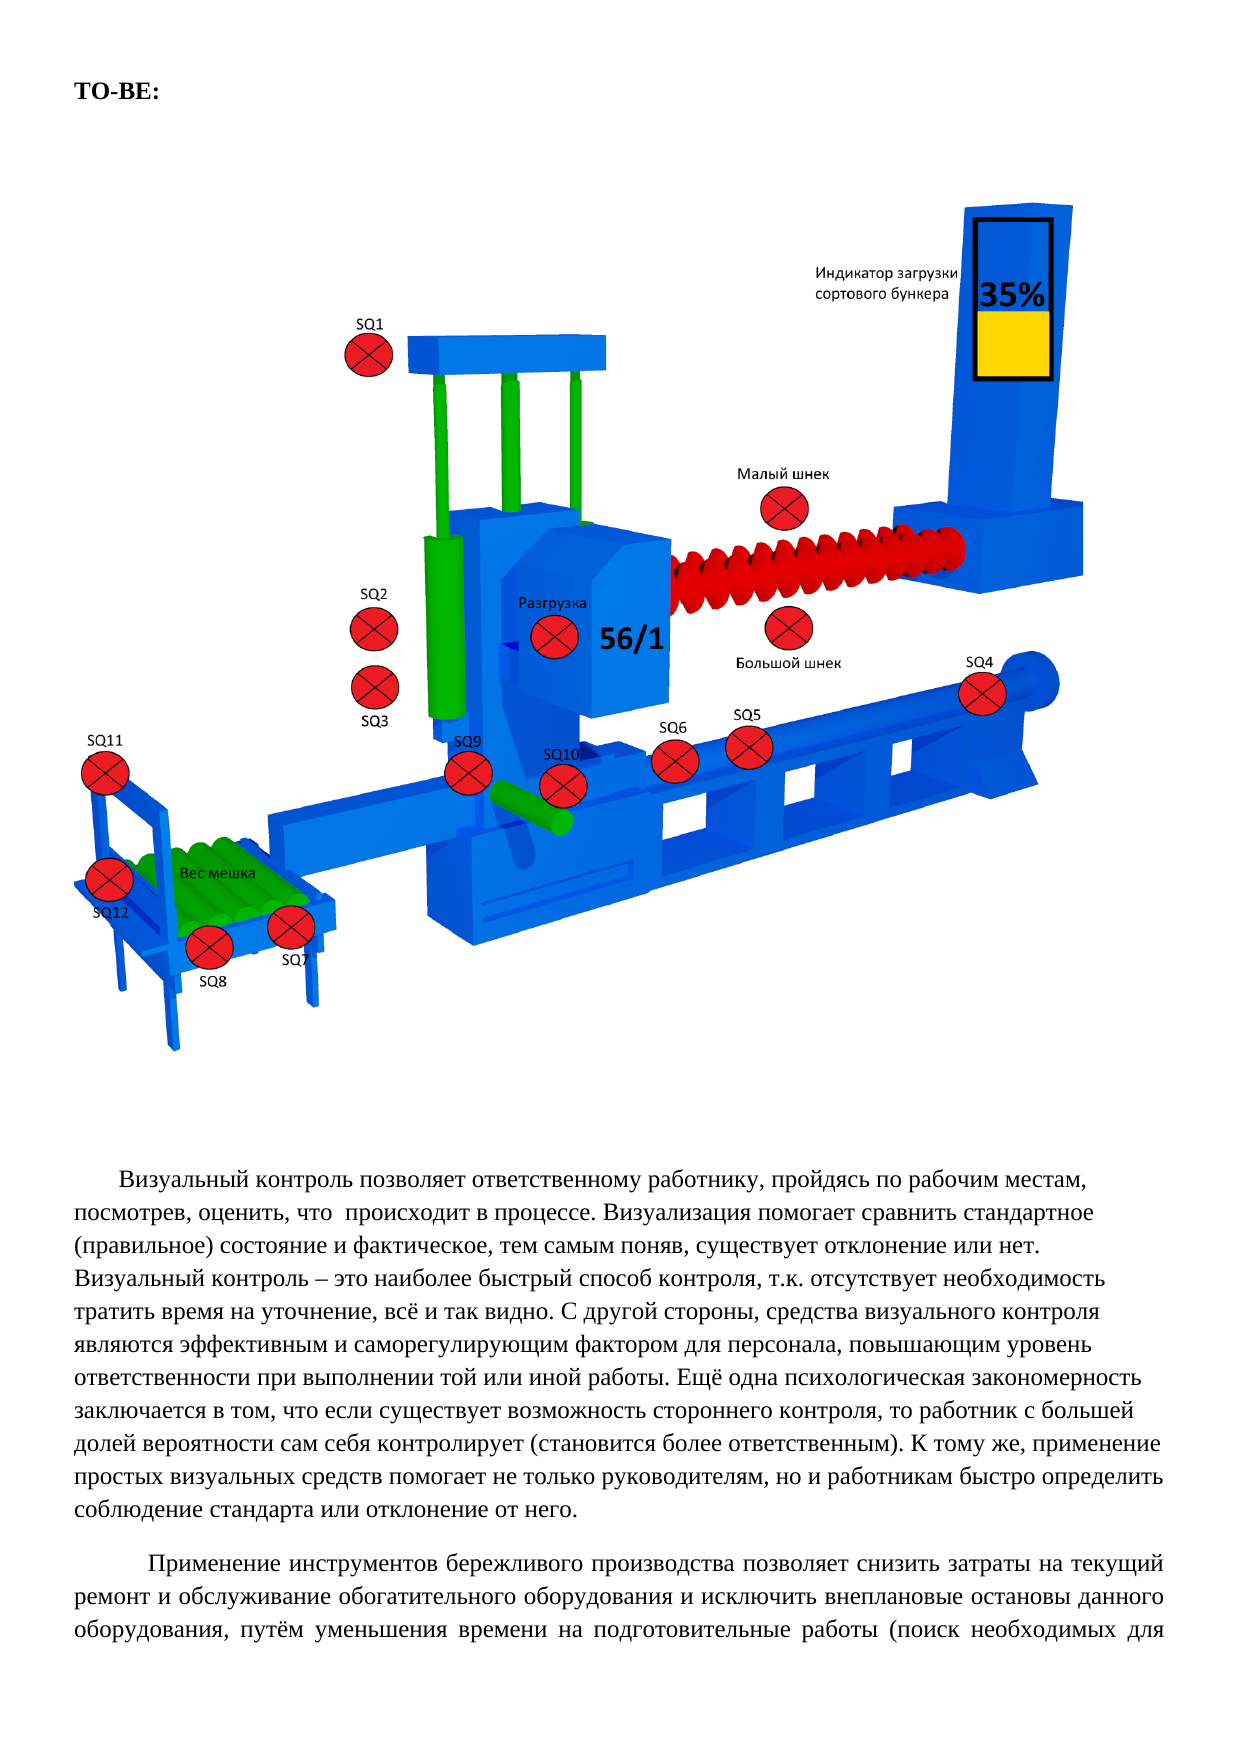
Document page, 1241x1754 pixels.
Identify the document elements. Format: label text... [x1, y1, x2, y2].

picture [73, 130, 1084, 1140]
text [74, 1548, 1165, 1643]
text TO-BE: [74, 76, 1165, 105]
text Визуальный контроль позволяет ответственному работнику, пройдясь по рабочим местам, посмотрев, оценить, что происходит в процессе. Визуализация помогает сравнить стандартное (правильное) состояние и фактическое, тем самым поняв, существует отклонение или нет. Визуальный контроль – это наиболее быстрый способ контроля, т.к. отсутствует необходимость тратить время на уточнение, всё и так видно. С другой стороны, средства визуального контроля являются эффективным и саморегулирующим фактором для персонала, повышающим уровень ответственности при выполнении той или иной работы. Ещё одна психологическая закономерность заключается в том, что если существует возможность стороннего контроля, то работник с большей долей вероятности сам себя контролирует (становится более ответственным). К тому же, применение простых визуальных средств помогает не только руководителям, но и работникам быстро определить соблюдение стандарта или отклонение от него. [74, 1164, 1165, 1523]
